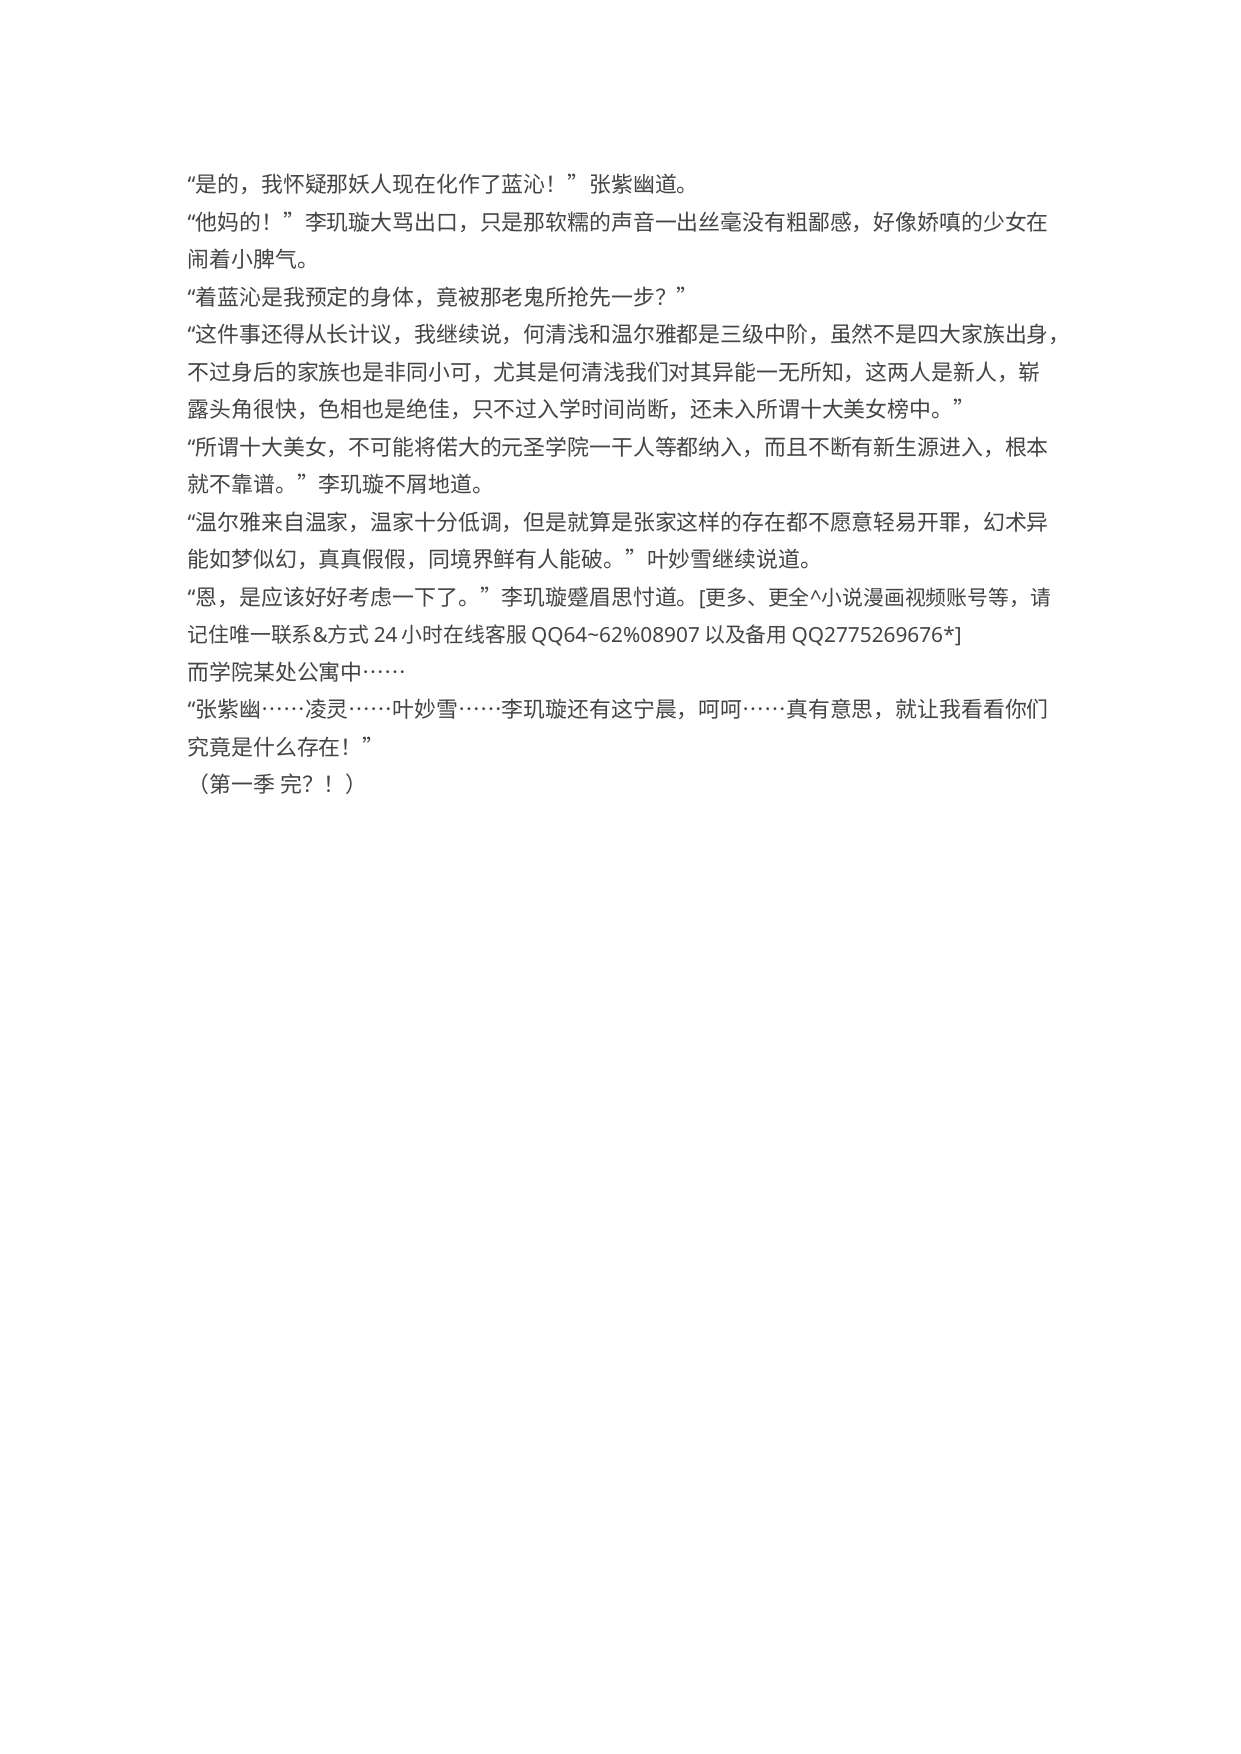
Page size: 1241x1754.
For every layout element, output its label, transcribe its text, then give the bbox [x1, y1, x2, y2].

text “着蓝沁是我预定的身体，竟被那老鬼所抢先一步？” [187, 277, 1053, 314]
text “他妈的！”李玑璇大骂出口，只是那软糯的声音一出丝毫没有粗鄙感，好像娇嗔的少女在闹着小脾气。 [187, 202, 1053, 277]
text 而学院某处公寓中…… [187, 652, 1053, 689]
text “这件事还得从长计议，我继续说，何清浅和温尔雅都是三级中阶，虽然不是四大家族出身，不过身后的家族也是非同小可，尤其是何清浅我们对其异能一无所知，这两人是新人，崭露头角很快，色相也是绝佳，只不过入学时间尚断，还未入所谓十大美女榜中。” [187, 314, 1053, 427]
text “所谓十大美女，不可能将偌大的元圣学院一干人等都纳入，而且不断有新生源进入，根本就不靠谱。”李玑璇不屑地道。 [187, 427, 1053, 502]
text “恩，是应该好好考虑一下了。”李玑璇蹙眉思忖道。[更多、更全^小说漫画视频账号等，请记住唯一联系&方式24小时在线客服QQ64~62%08907以及备用QQ2775269676*] [187, 577, 1053, 652]
text “张紫幽……凌灵……叶妙雪……李玑璇还有这宁晨，呵呵……真有意思，就让我看看你们究竟是什么存在！” [187, 689, 1053, 764]
text “温尔雅来自温家，温家十分低调，但是就算是张家这样的存在都不愿意轻易开罪，幻术异能如梦似幻，真真假假，同境界鲜有人能破。”叶妙雪继续说道。 [187, 502, 1053, 577]
text “是的，我怀疑那妖人现在化作了蓝沁！”张紫幽道。 [187, 164, 1053, 202]
text （第一季 完？！） [187, 764, 1053, 802]
